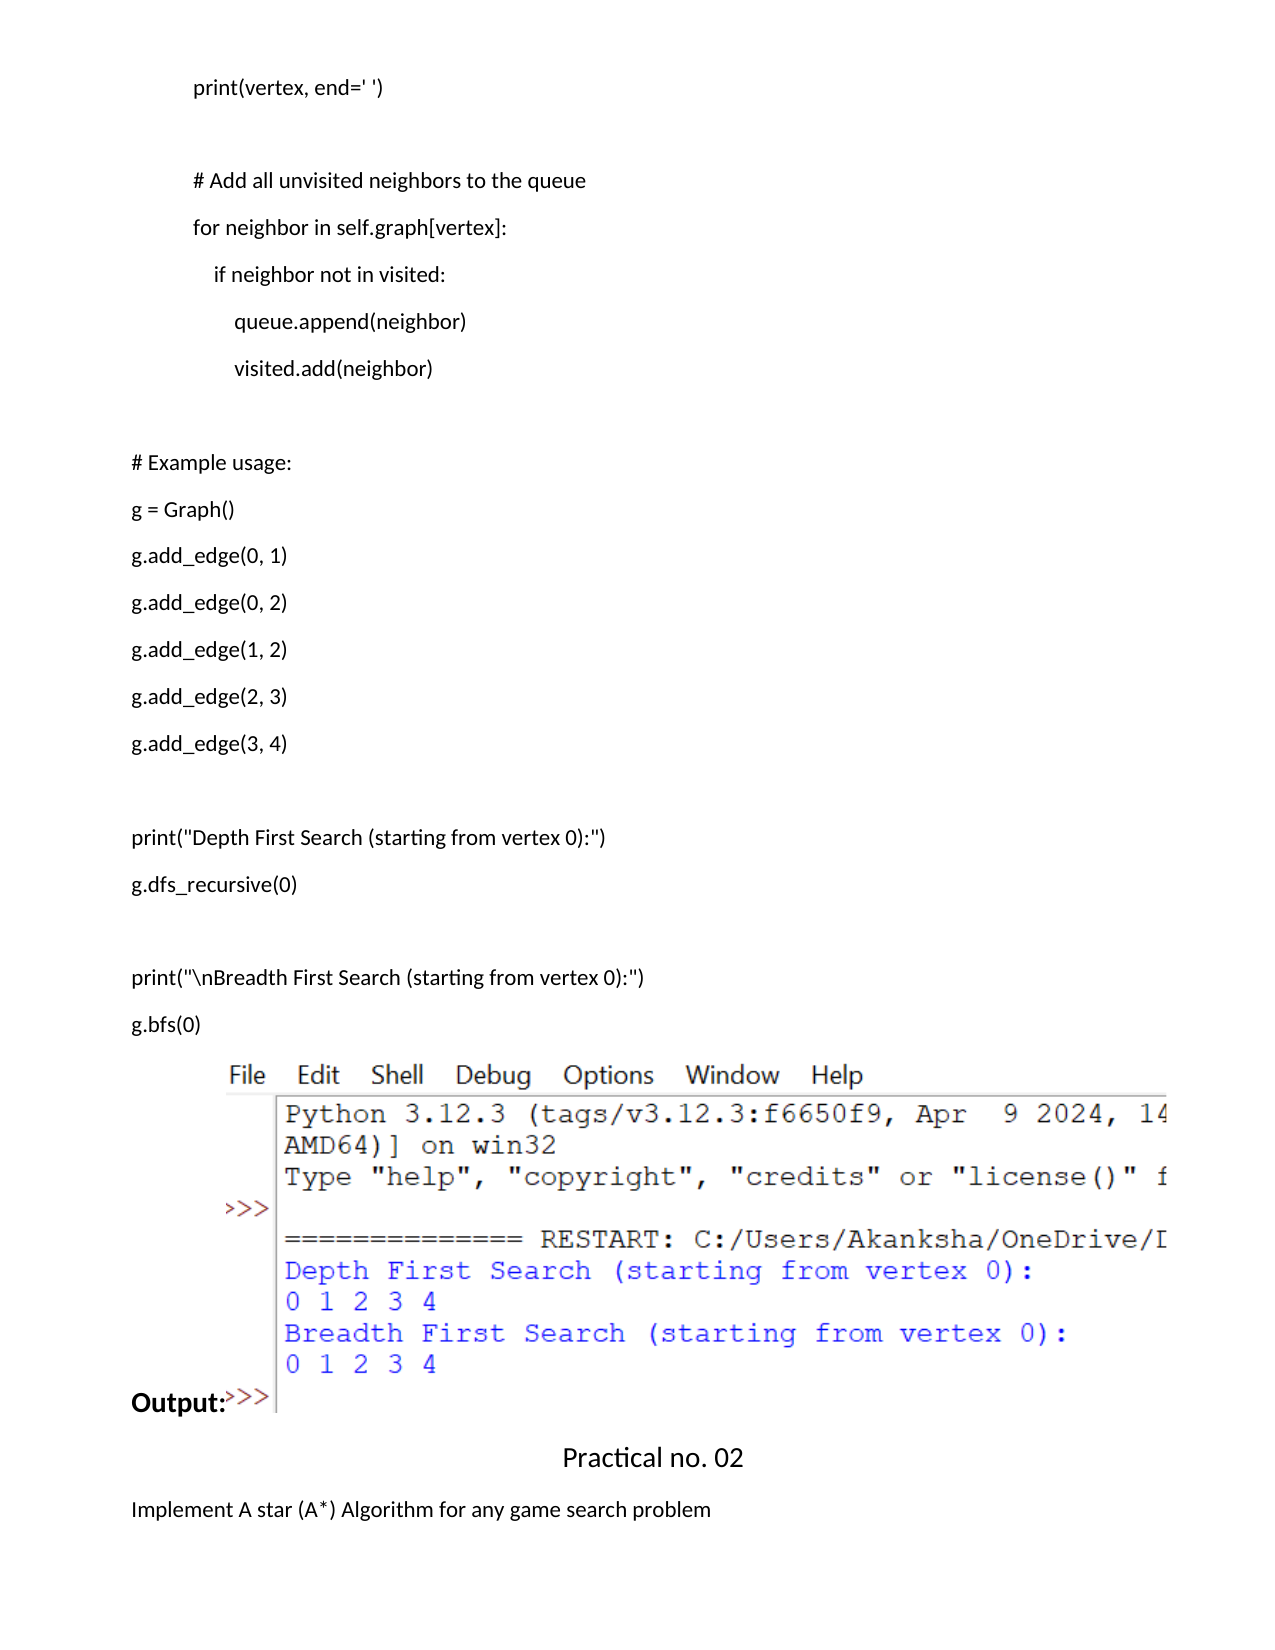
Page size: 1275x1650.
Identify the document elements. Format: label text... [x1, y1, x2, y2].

text visited.add(neighbor) [131, 354, 1175, 382]
text for neighbor in self.graph[vertex]: [131, 213, 1175, 242]
text print("\nBreadth First Search (starting from vertex 0):") [131, 963, 1175, 992]
picture [226, 1057, 1167, 1413]
text g.dfs_recursive(0) [131, 870, 1175, 898]
text Implement A star (A*) Algorithm for any game search problem [131, 1495, 1175, 1523]
text g.add_edge(0, 1) [131, 542, 1175, 570]
text g.add_edge(2, 3) [131, 682, 1175, 710]
text if neighbor not in visited: [131, 260, 1175, 288]
text g.add_edge(3, 4) [131, 729, 1175, 757]
text # Example usage: [131, 448, 1175, 476]
text # Add all unvisited neighbors to the queue [131, 167, 1175, 195]
text g.bfs(0) [131, 1010, 1175, 1038]
text g.add_edge(1, 2) [131, 635, 1175, 663]
text print(vertex, end=' ') [131, 73, 1175, 101]
text g.add_edge(0, 2) [131, 588, 1175, 617]
text Practical no. 02 [131, 1439, 1175, 1475]
text print("Depth First Search (starting from vertex 0):") [131, 823, 1175, 851]
text g = Graph() [131, 495, 1175, 523]
text queue.append(neighbor) [131, 307, 1175, 335]
